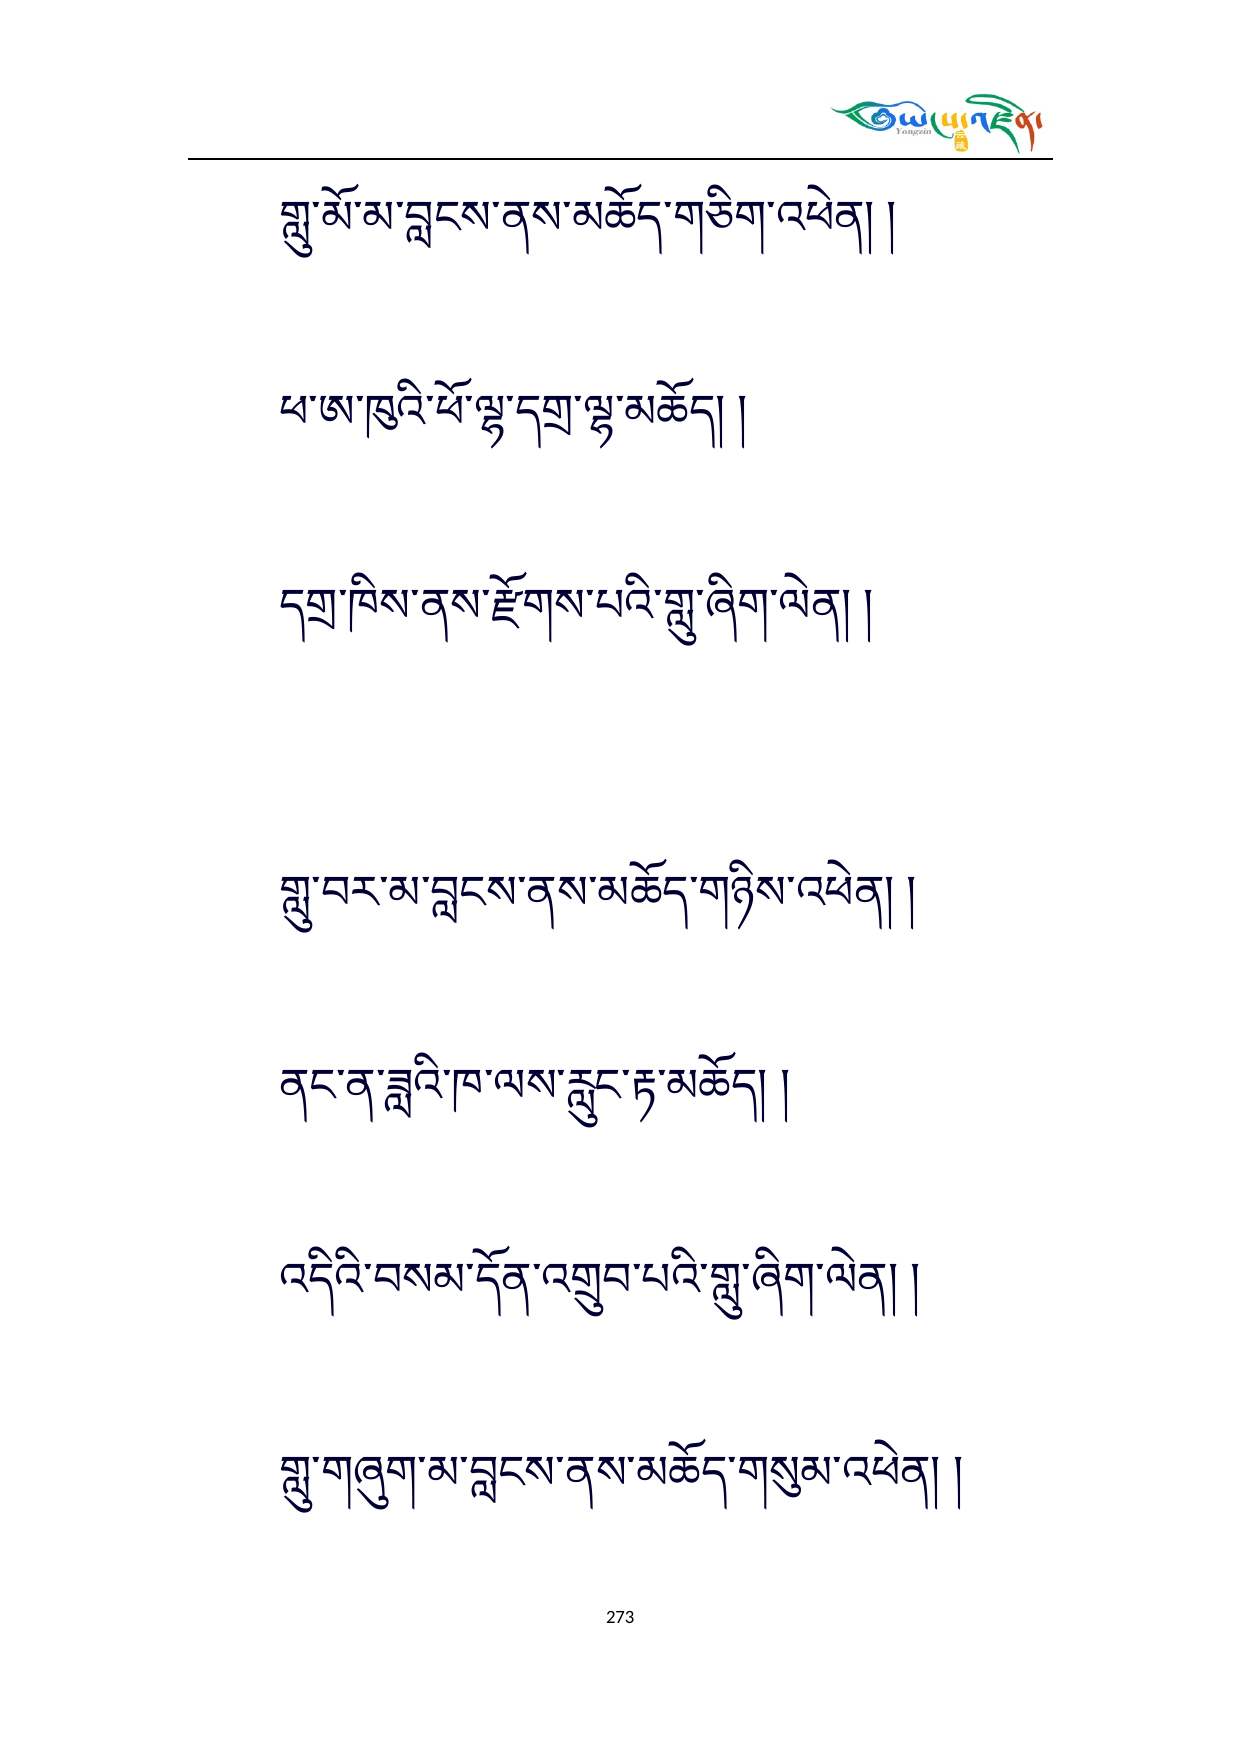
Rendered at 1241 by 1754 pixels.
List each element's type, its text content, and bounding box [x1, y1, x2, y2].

text གླུ་མོ་མ་བླངས་ནས་མཆོད་གཅིག་འཕེན། ། [187, 167, 1053, 296]
text འདིའི་བསམ་དོན་འགྲུབ་པའི་གླུ་ཞིག་ལེན། ། [187, 1228, 1053, 1357]
text ཕ་ཨ་ཁུའི་ཕོ་ལྷ་དགྲ་ལྷ་མཆོད། ། [187, 360, 1053, 489]
text དགྲ་ཁིས་ནས་རྫོགས་པའི་གླུ་ཞིག་ལེན། ། [187, 554, 1053, 683]
text གླུ་བར་མ་བླངས་ནས་མཆོད་གཉིས་འཕེན། ། [187, 841, 1053, 970]
picture [823, 88, 1053, 156]
text ནང་ན་ཟླའི་ཁ་ལས་རླུང་རྟ་མཆོད། ། [187, 1034, 1053, 1163]
text གླུ་གཞུག་མ་བླངས་ནས་མཆོད་གསུམ་འཕེན། ། [187, 1422, 1053, 1551]
